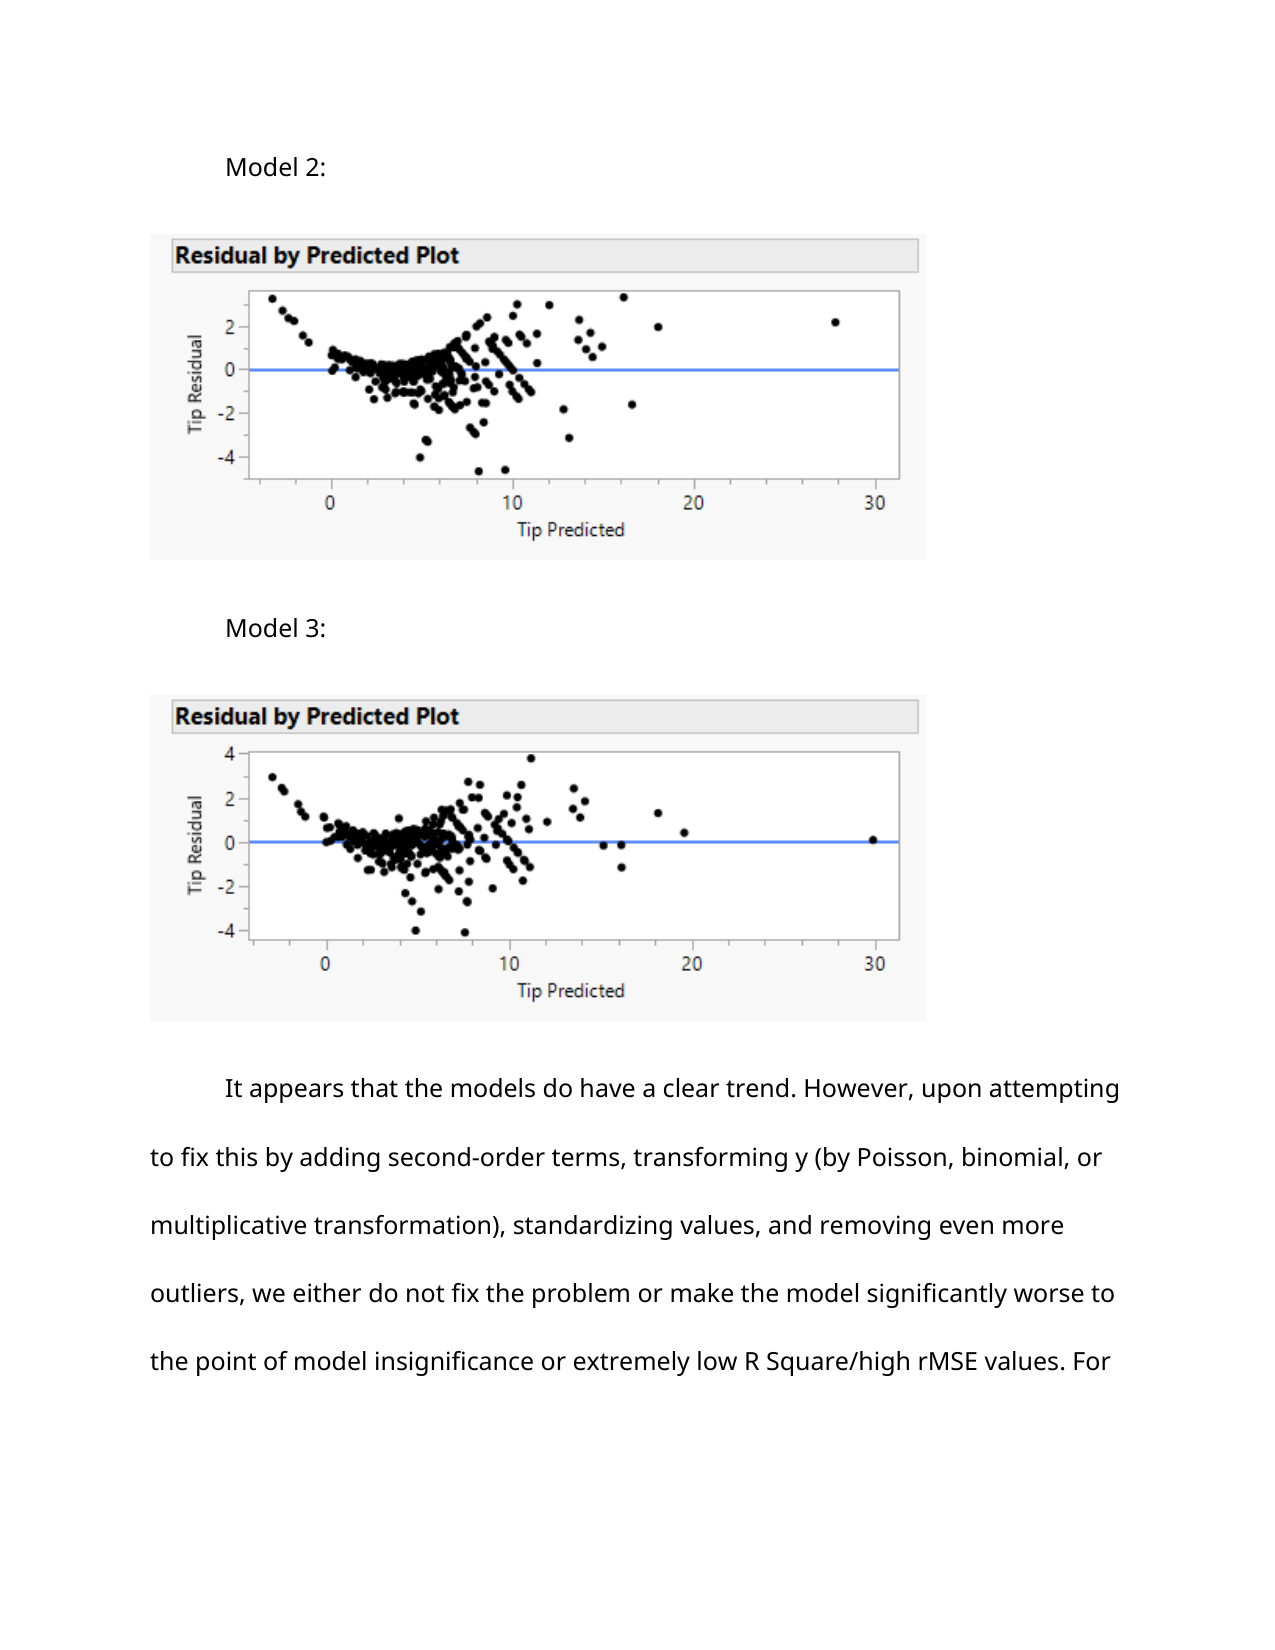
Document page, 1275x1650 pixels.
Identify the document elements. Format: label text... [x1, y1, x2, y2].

text Model 2: [150, 150, 1125, 184]
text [150, 1071, 1125, 1378]
text Model 3: [150, 611, 1125, 644]
picture [150, 695, 927, 1021]
picture [150, 234, 927, 560]
